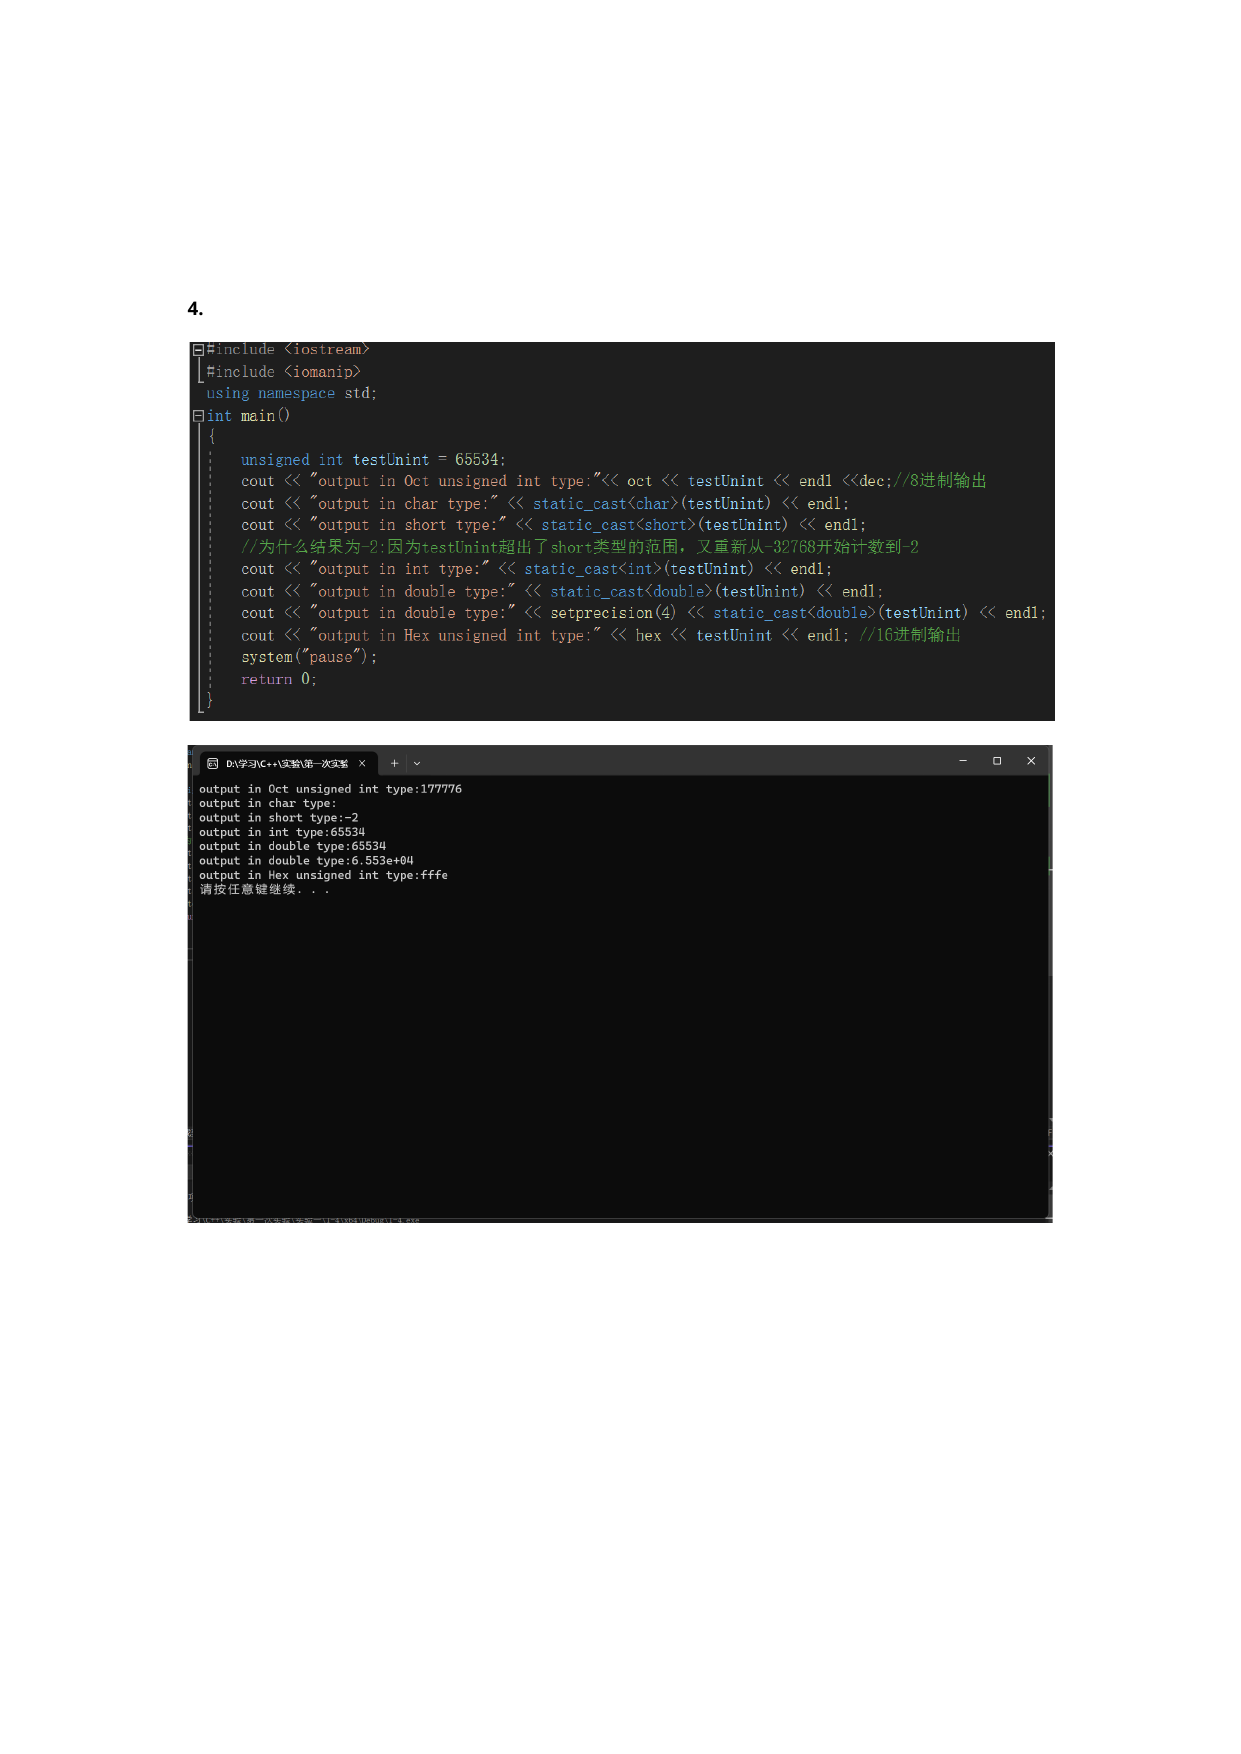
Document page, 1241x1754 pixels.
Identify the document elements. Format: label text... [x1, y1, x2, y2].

picture [189, 342, 1055, 721]
text 4. [187, 292, 1053, 324]
picture [187, 745, 1053, 1223]
